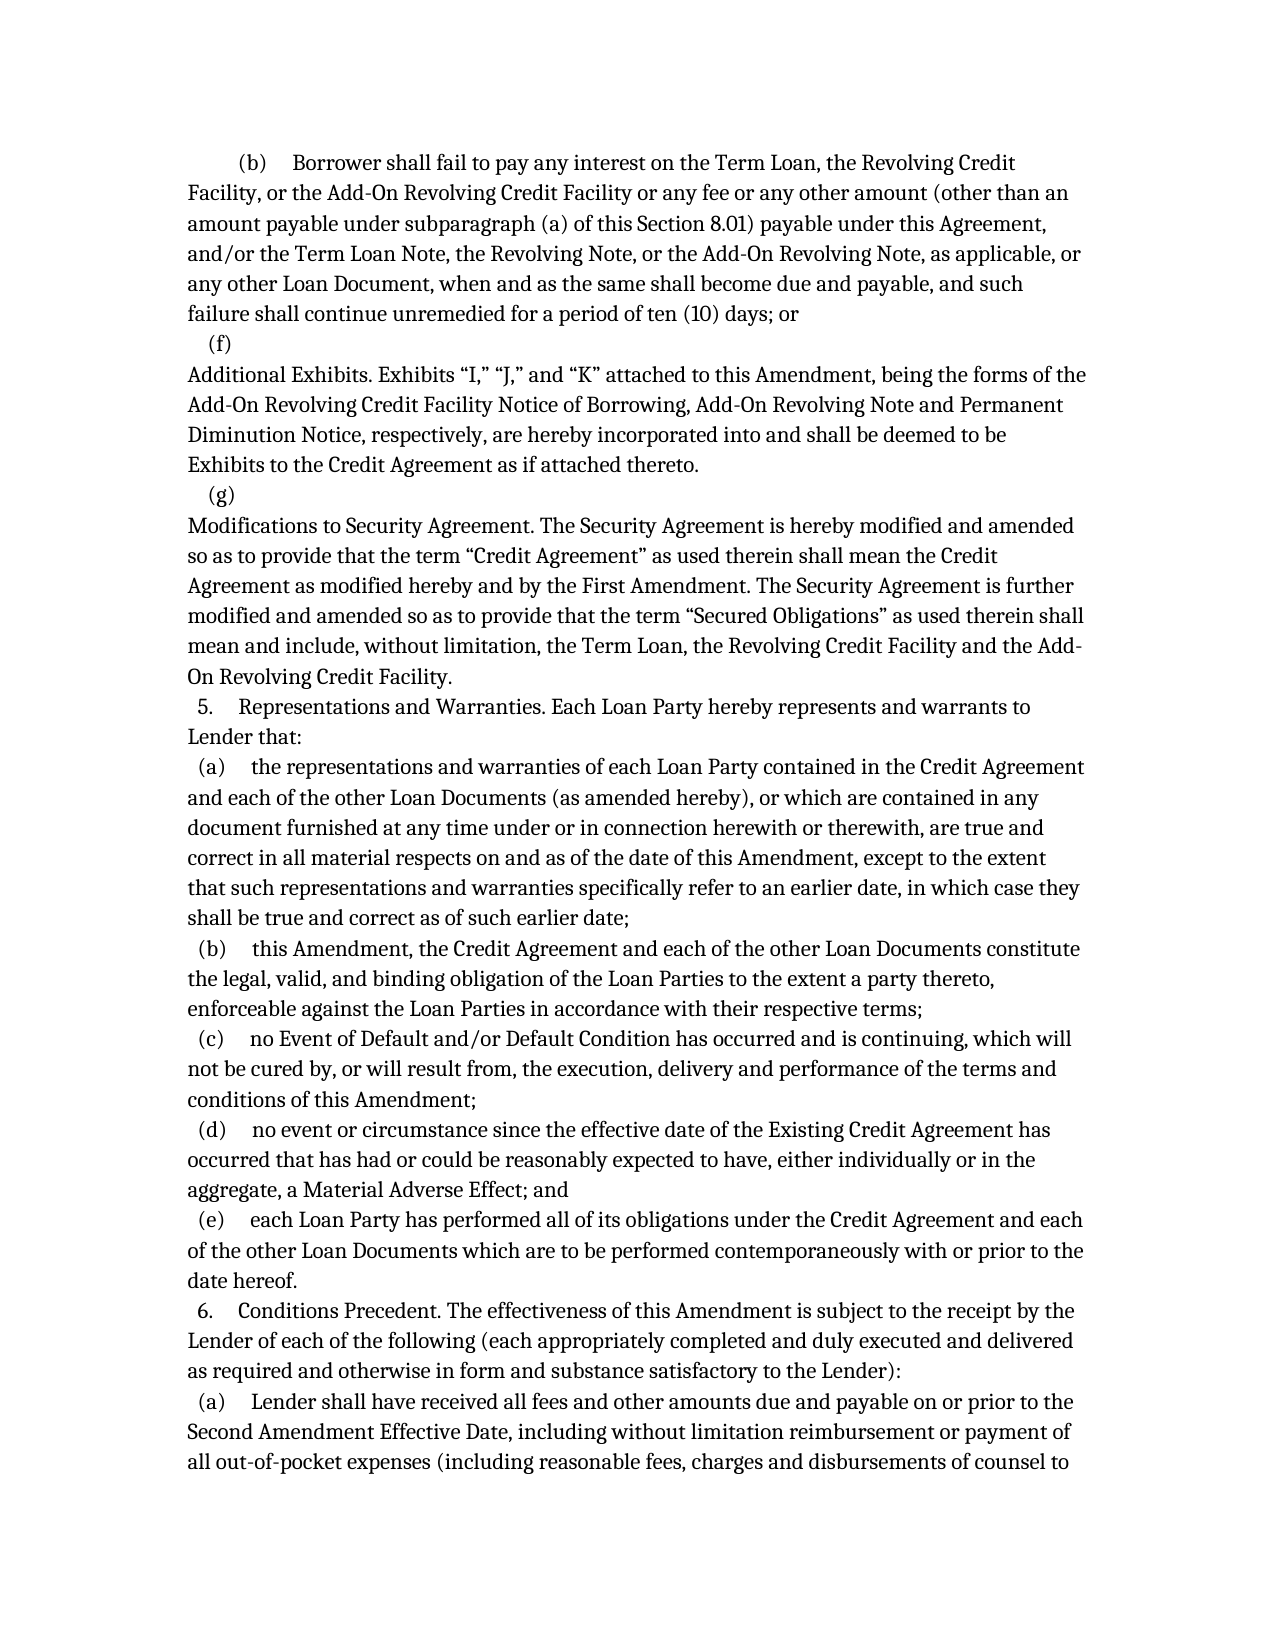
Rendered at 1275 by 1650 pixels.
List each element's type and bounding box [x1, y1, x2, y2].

text [187, 150, 1087, 1475]
